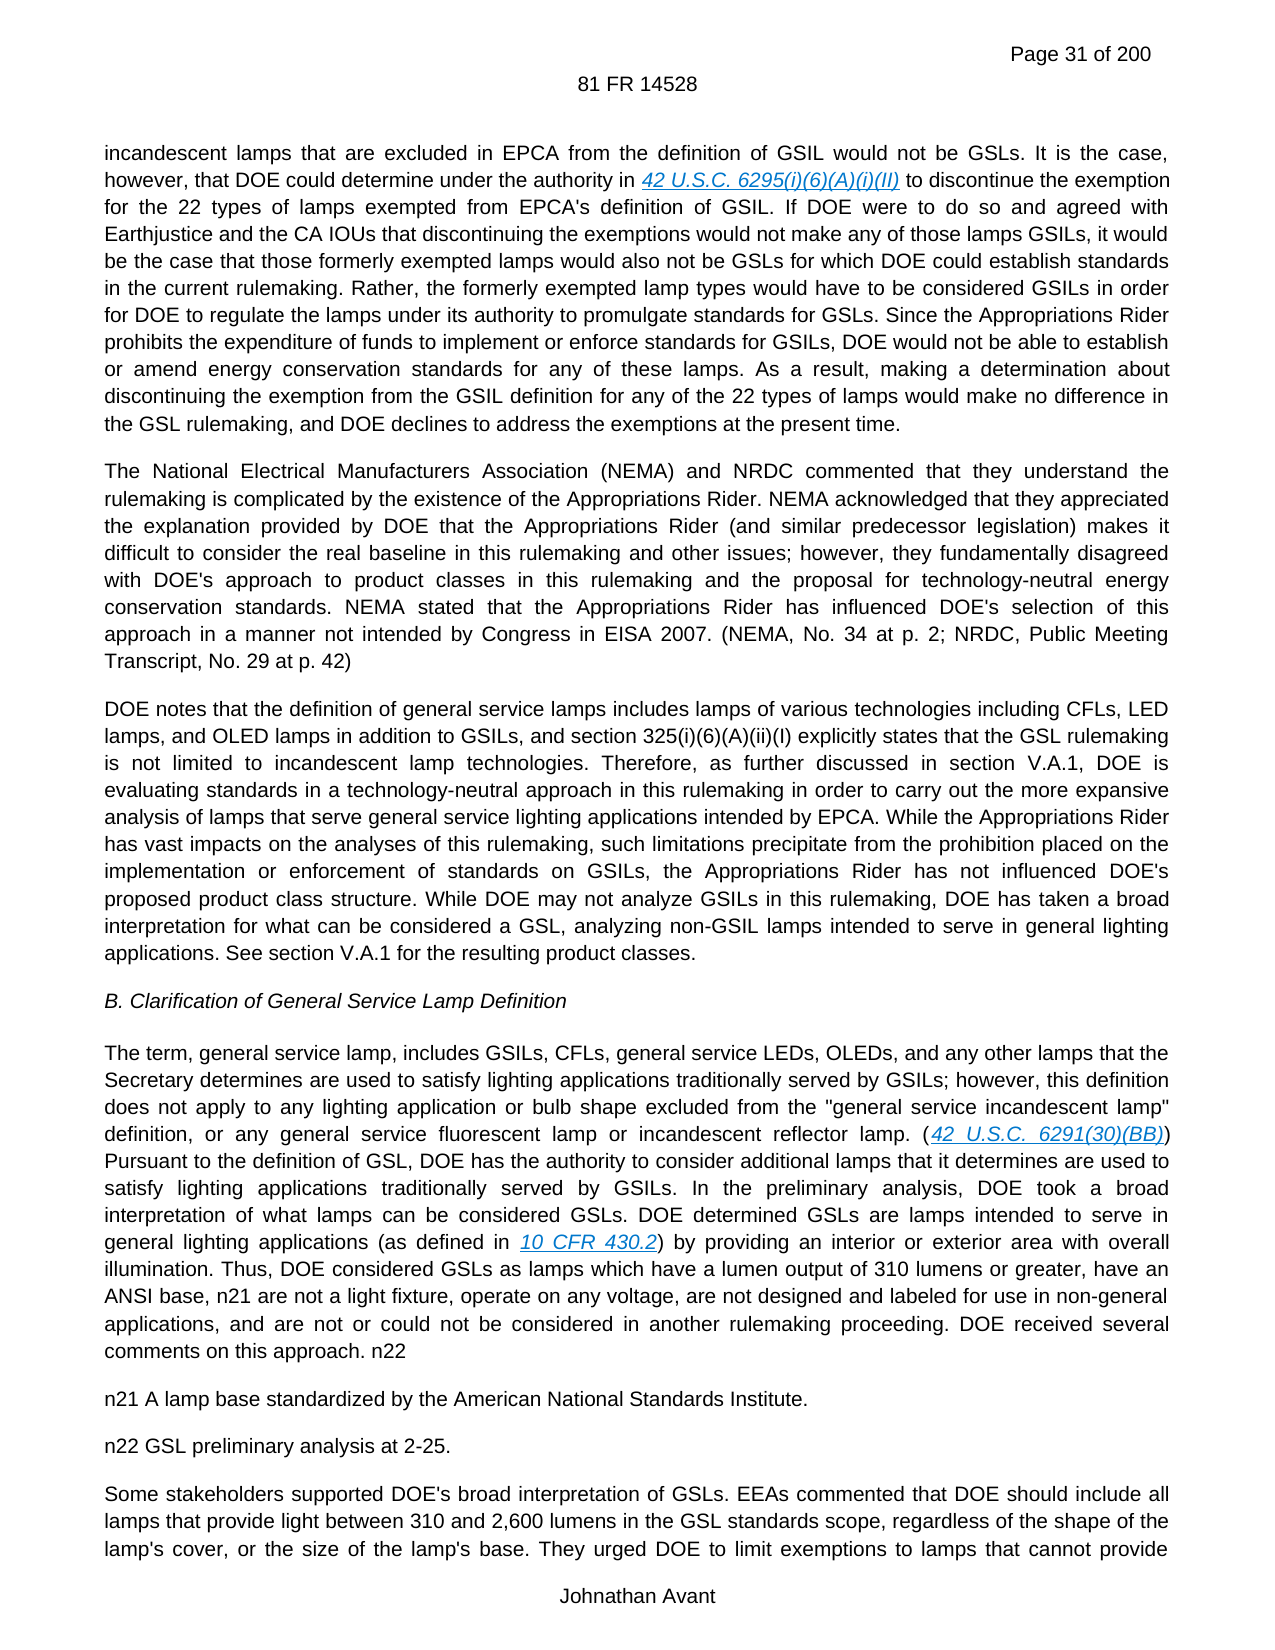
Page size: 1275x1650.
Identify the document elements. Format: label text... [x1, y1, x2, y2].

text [104, 1479, 1171, 1560]
text The National Electrical Manufacturers Association (NEMA) and NRDC commented that they understand the rulemaking is complicated by the existence of the Appropriations Rider. NEMA acknowledged that they appreciated the explanation provided by DOE that the Appropriations Rider (and similar predecessor legislation) makes it difficult to consider the real baseline in this rulemaking and other issues; however, they fundamentally disagreed with DOE's approach to product classes in this rulemaking and the proposal for technology-neutral energy conservation standards. NEMA stated that the Appropriations Rider has influenced DOE's selection of this approach in a manner not intended by Congress in EISA 2007. (NEMA, No. 34 at p. 2; NRDC, Public Meeting Transcript, No. 29 at p. 42) [104, 456, 1171, 673]
text n22 GSL preliminary analysis at 2-25. [104, 1431, 1171, 1458]
text B. Clarification of General Service Lamp Definition [104, 985, 1171, 1012]
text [104, 137, 1171, 435]
text n21 A lamp base standardized by the American National Standards Institute. [104, 1383, 1171, 1410]
text DOE notes that the definition of general service lamps includes lamps of various technologies including CFLs, LED lamps, and OLED lamps in addition to GSILs, and section 325(i)(6)(A)(ii)(I) explicitly states that the GSL rulemaking is not limited to incandescent lamp technologies. Therefore, as further discussed in section V.A.1, DOE is evaluating standards in a technology-neutral approach in this rulemaking in order to carry out the more expansive analysis of lamps that serve general service lighting applications intended by EPCA. While the Appropriations Rider has vast impacts on the analyses of this rulemaking, such limitations precipitate from the prohibition placed on the implementation or enforcement of standards on GSILs, the Appropriations Rider has not influenced DOE's proposed product class structure. While DOE may not analyze GSILs in this rulemaking, DOE has taken a broad interpretation for what can be considered a GSL, analyzing non-GSIL lamps intended to serve in general lighting applications. See section V.A.1 for the resulting product classes. [104, 694, 1171, 964]
text The term, general service lamp, includes GSILs, CFLs, general service LEDs, OLEDs, and any other lamps that the Secretary determines are used to satisfy lighting applications traditionally served by GSILs; however, this definition does not apply to any lighting application or bulb shape excluded from the "general service incandescent lamp" definition, or any general service fluorescent lamp or incandescent reflector lamp. (42 U.S.C. 6291(30)(BB)) Pursuant to the definition of GSL, DOE has the authority to consider additional lamps that it determines are used to satisfy lighting applications traditionally served by GSILs. In the preliminary analysis, DOE took a broad interpretation of what lamps can be considered GSLs. DOE determined GSLs are lamps intended to serve in general lighting applications (as defined in 10 CFR 430.2) by providing an interior or exterior area with overall illumination. Thus, DOE considered GSLs as lamps which have a lumen output of 310 lumens or greater, have an ANSI base, n21 are not a light fixture, operate on any voltage, are not designed and labeled for use in non-general applications, and are not or could not be considered in another rulemaking proceeding. DOE received several comments on this approach. n22 [104, 1037, 1171, 1362]
